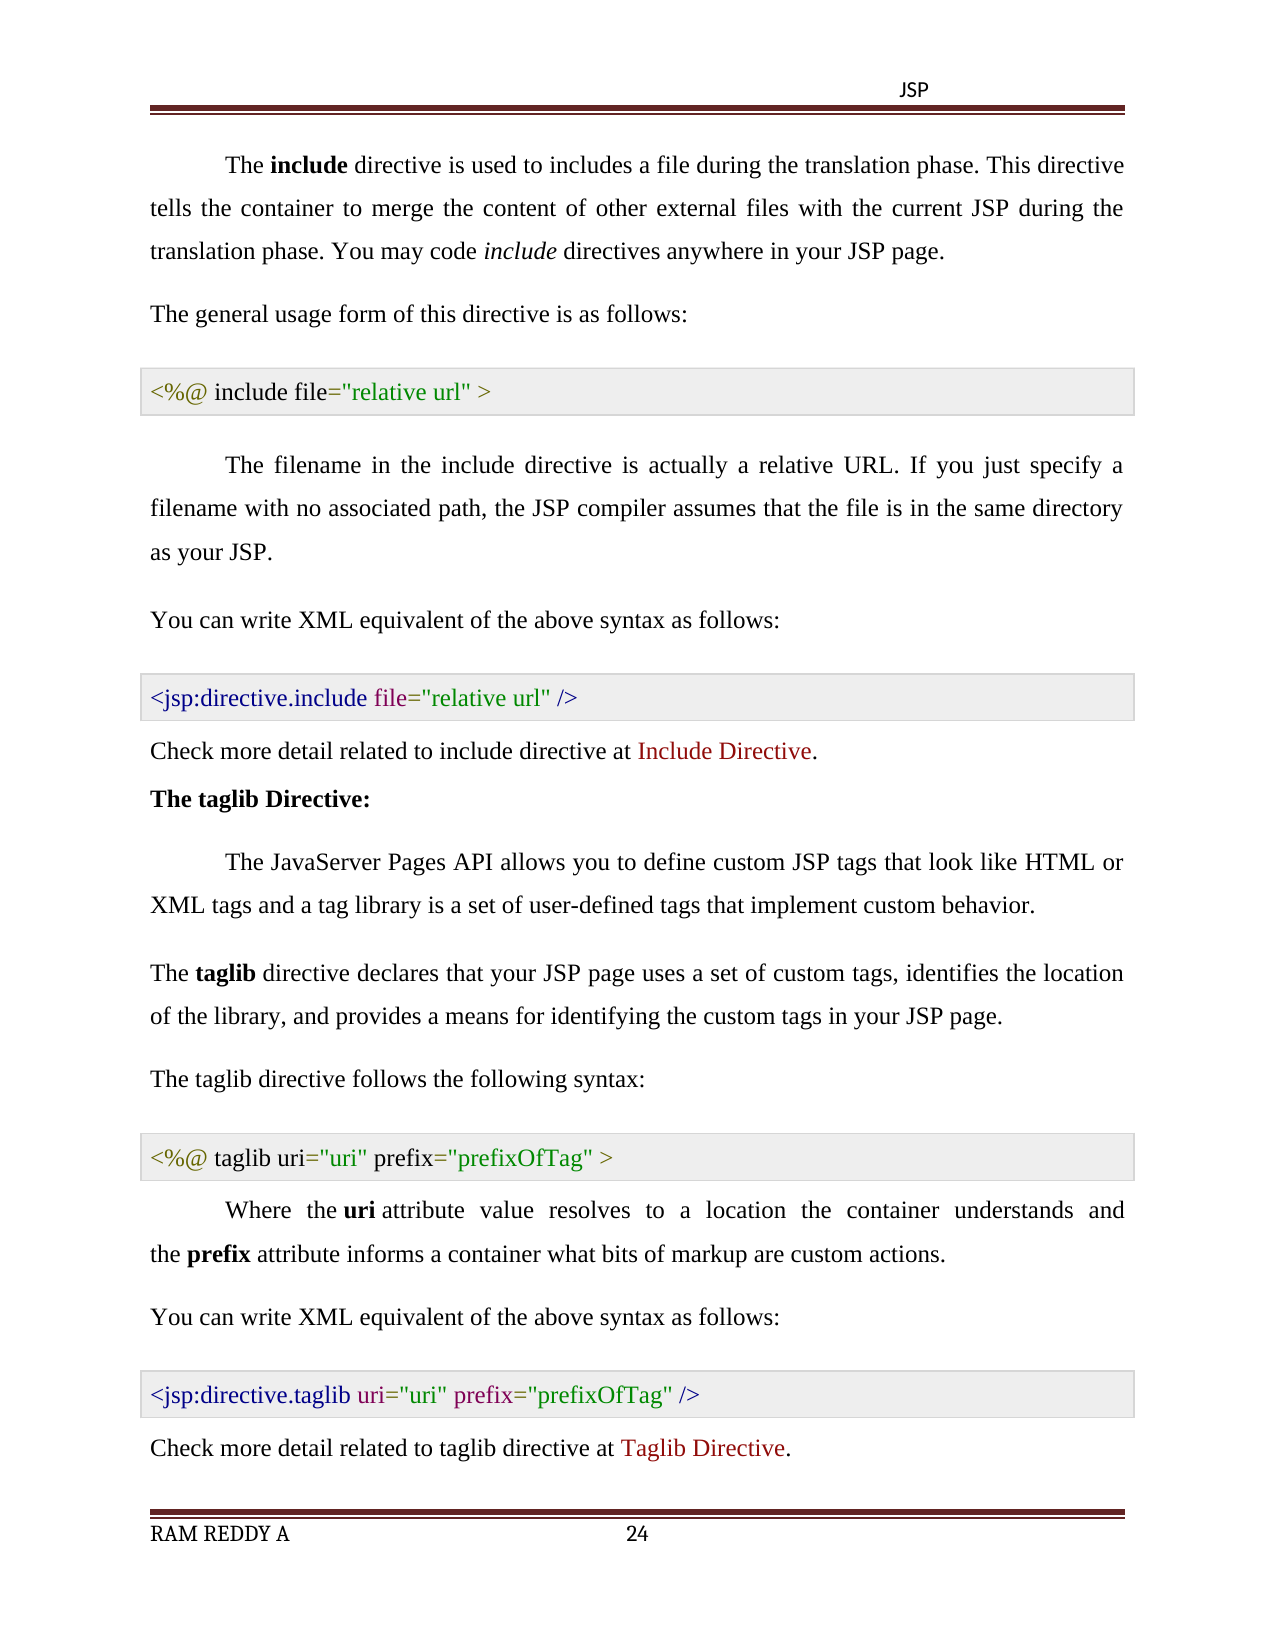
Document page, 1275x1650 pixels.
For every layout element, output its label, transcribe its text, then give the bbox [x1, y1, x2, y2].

text <jsp:directive.taglib uri="uri" prefix="prefixOfTag" /> [142, 1372, 1133, 1417]
text The include directive is used to includes a file during the translation phase. This directive tells the container to merge the content of other external files with the current JSP during the translation phase. You may code include directives anywhere in your JSP page. [150, 150, 1125, 265]
text The general usage form of this directive is as follows: [150, 299, 1125, 328]
text Where the uri attribute value resolves to a location the container understands and the prefix attribute informs a container what bits of markup are custom actions. [150, 1196, 1125, 1267]
text You can write XML equivalent of the above syntax as follows: [150, 1302, 1125, 1331]
text <%@ taglib uri="uri" prefix="prefixOfTag" > [142, 1134, 1133, 1180]
text The taglib directive follows the following syntax: [150, 1064, 1125, 1093]
text You can write XML equivalent of the above syntax as follows: [150, 605, 1125, 633]
text The JavaServer Pages API allows you to define custom JSP tags that look like HTML or XML tags and a tag library is a set of user-defined tags that implement custom behavior. [150, 847, 1125, 919]
text Check more detail related to taglib directive at Taglib Directive. [150, 1433, 1125, 1462]
text <jsp:directive.include file="relative url" /> [142, 675, 1133, 720]
text <%@ include file="relative url" > [142, 369, 1133, 414]
text The filename in the include directive is actually a relative URL. If you just specify a filename with no associated path, the JSP compiler assumes that the file is in the same directory as your JSP. [150, 450, 1125, 565]
text The taglib Directive: [150, 784, 1120, 813]
text Check more detail related to include directive at Include Directive. [150, 736, 1125, 764]
text The taglib directive declares that your JSP page uses a set of custom tags, identifies the location of the library, and provides a means for identifying the custom tags in your JSP page. [150, 958, 1125, 1030]
